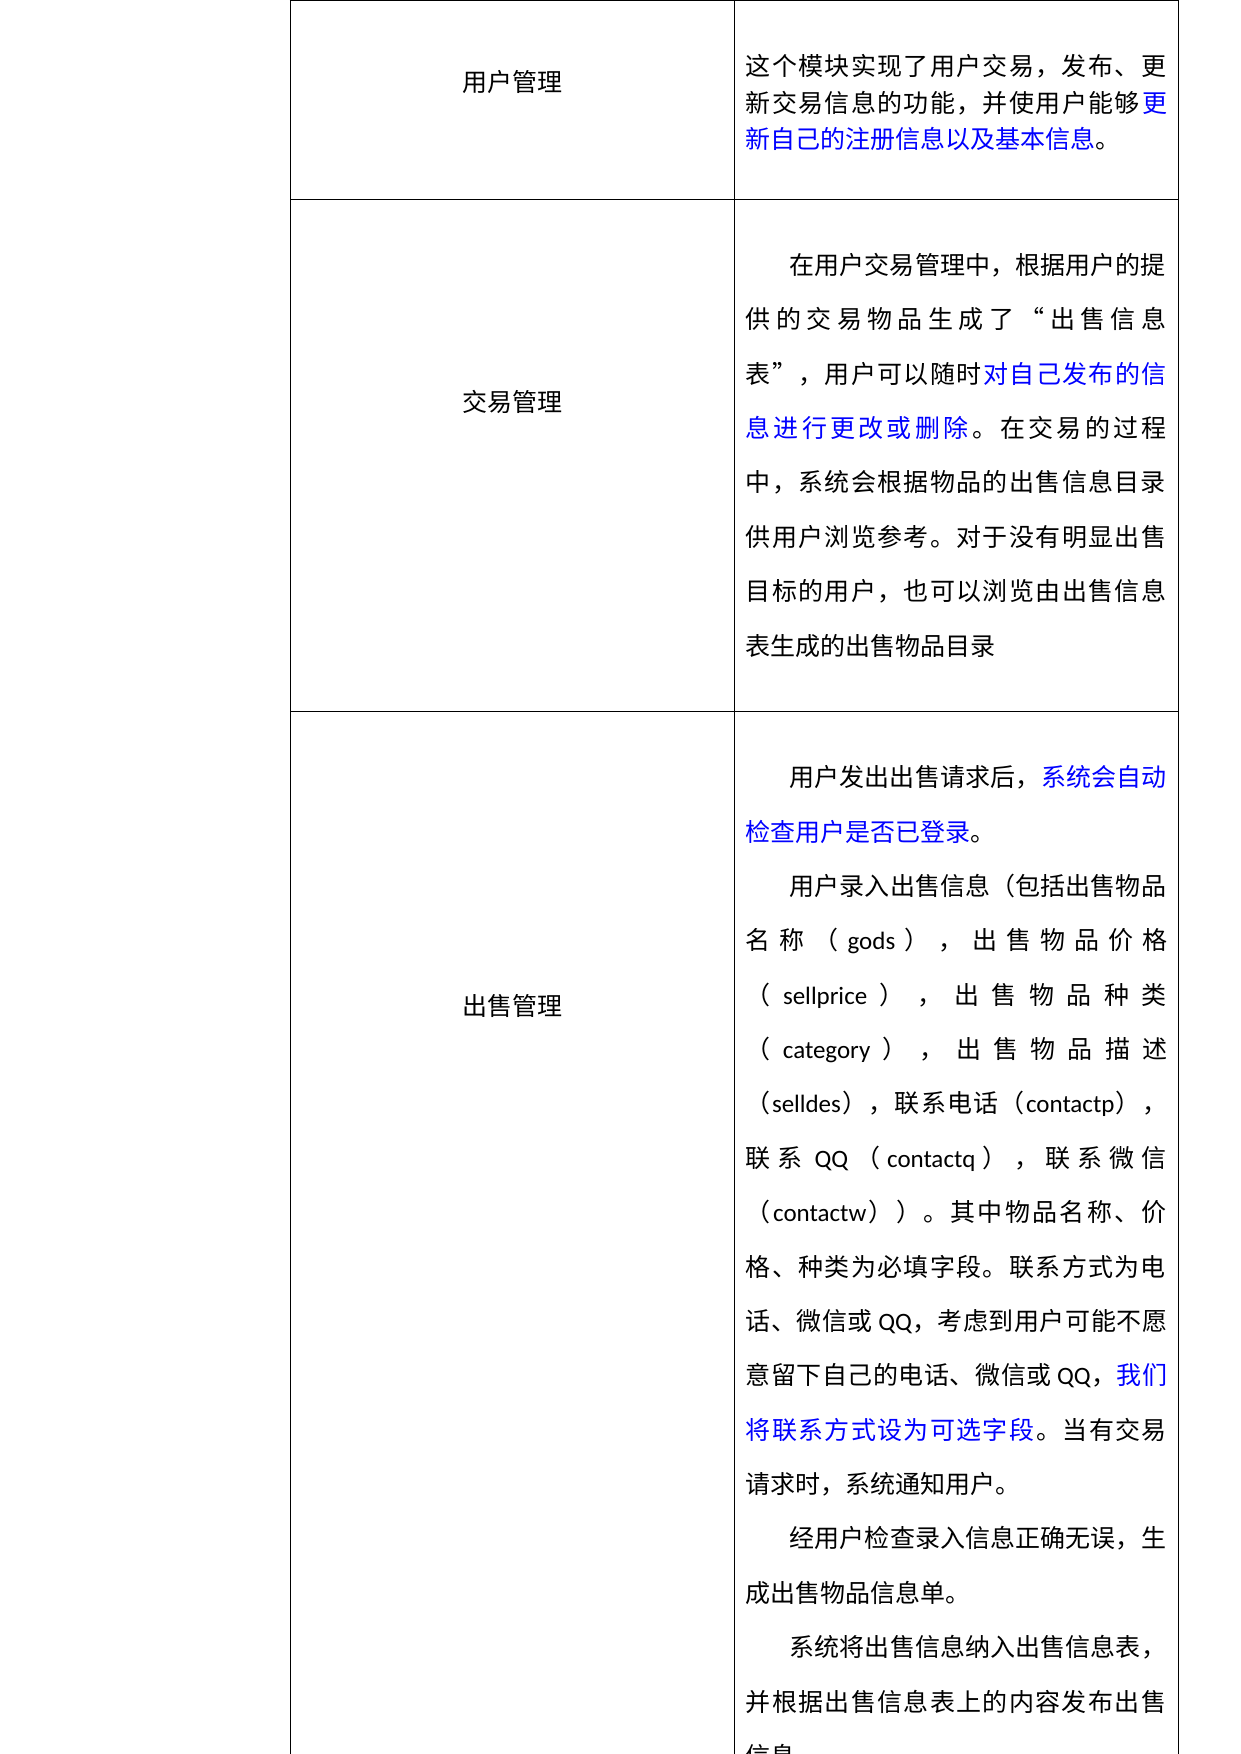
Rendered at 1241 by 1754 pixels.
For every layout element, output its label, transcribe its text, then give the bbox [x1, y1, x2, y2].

table_header 用户管理 [291, 1, 734, 198]
table_cell 用户发出出售请求后，系统会自动检查用户是否已登录。 用户录入出售信息（包括出售物品名称（gods），出售物品价格（sellprice），出售物品种类（category），出售物品描述（selldes），联系电话（contactp），联系QQ（contactq），联系微信（contactw））。其中物品名称、价格、种类为必填字段。联系方式为电话、微信或QQ，考虑到用户可能不愿意留下自己的电话、微信或QQ，我们将联系方式设为可选字段。当有交易请求时，系统通知用户。 经用户检查录入信息正确无误，生成出售物品信息单。 系统将出售信息纳入出售信息表，并根据出售信息表上的内容发布出售信息 [735, 712, 1178, 1754]
table_header 这个模块实现了用户交易，发布、更新交易信息的功能，并使用户能够更新自己的注册信息以及基本信息。 [735, 1, 1178, 198]
table_cell 在用户交易管理中，根据用户的提供的交易物品生成了“出售信息表”，用户可以随时对自己发布的信息进行更改或删除。在交易的过程中，系统会根据物品的出售信息目录供用户浏览参考。对于没有明显出售目标的用户，也可以浏览由出售信息表生成的出售物品目录 [735, 200, 1178, 711]
table_cell 出售管理 [291, 712, 734, 1754]
table_cell 交易管理 [291, 200, 734, 711]
